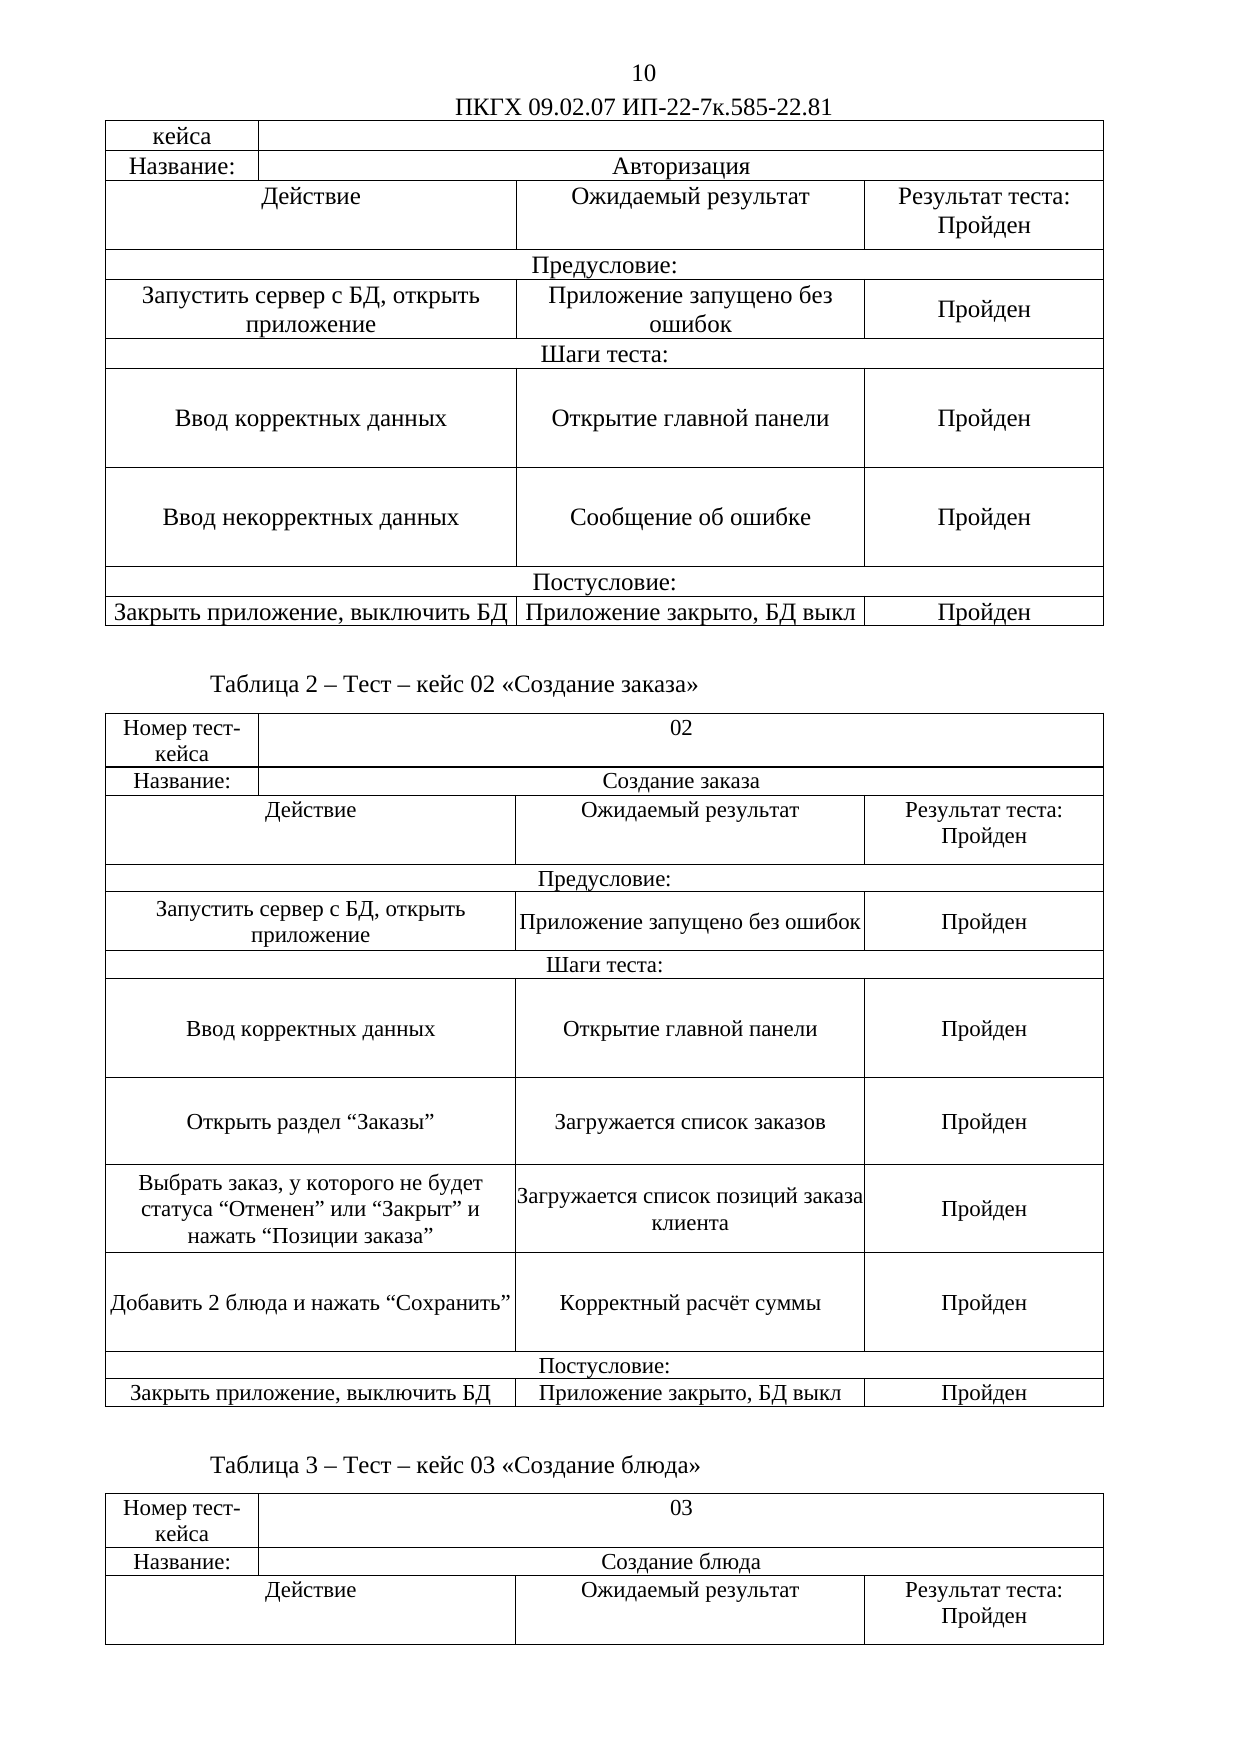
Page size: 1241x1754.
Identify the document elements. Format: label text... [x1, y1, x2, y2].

table_cell Пройден [865, 280, 1103, 338]
table_cell Открытие главной панели [516, 979, 864, 1077]
table_header Номер тест-кейса [106, 1494, 258, 1547]
table_cell Действие [106, 1576, 515, 1644]
table_cell Запустить сервер с БД, открыть приложение [106, 280, 516, 338]
table_cell Создание заказа [259, 768, 1103, 795]
table_cell Действие [106, 796, 515, 864]
table_cell Предусловие: [106, 250, 1103, 279]
table_cell Ввод корректных данных [106, 979, 515, 1077]
text Таблица 3 – Тест – кейс 03 «Создание блюда» [136, 1450, 1150, 1479]
table_cell Постусловие: [106, 567, 1103, 596]
table_cell Пройден [865, 1379, 1103, 1406]
table_cell Открыть раздел “Заказы” [106, 1078, 515, 1164]
table_cell Результат теста: Пройден [865, 1576, 1103, 1644]
table_cell Результат теста: Пройден [865, 181, 1103, 249]
table_cell Корректный расчёт суммы [516, 1253, 864, 1351]
table_cell Ожидаемый результат [516, 1576, 864, 1644]
table_cell Пройден [865, 892, 1103, 950]
table_cell Пройден [865, 597, 1103, 625]
table_cell Выбрать заказ, у которого не будет статуса “Отменен” или “Закрыт” и нажать “Позиции заказа” [106, 1165, 515, 1252]
table_cell Ввод некорректных данных [106, 468, 516, 566]
table_cell Ожидаемый результат [516, 796, 864, 864]
table_cell Шаги теста: [106, 951, 1103, 978]
table_cell Авторизация [259, 151, 1103, 180]
table_cell Результат теста: Пройден [865, 796, 1103, 864]
table_cell Название: [106, 768, 258, 795]
table_header Номер тест-кейса [106, 121, 258, 150]
table_cell Добавить 2 блюда и нажать “Сохранить” [106, 1253, 515, 1351]
table_cell Закрыть приложение, выключить БД [106, 597, 516, 625]
table_cell Пройден [865, 1253, 1103, 1351]
table_cell Пройден [865, 1165, 1103, 1252]
table_header 02 [259, 714, 1103, 766]
table_cell Закрыть приложение, выключить БД [106, 1379, 515, 1406]
table_header 01 [259, 121, 1103, 150]
table_cell Приложение запущено без ошибок [516, 892, 864, 950]
table_cell Название: [106, 151, 258, 180]
table_cell Загружается список позиций заказа клиента [516, 1165, 864, 1252]
table_cell Приложение закрыто, БД выкл [517, 597, 864, 625]
table_cell Загружается список заказов [516, 1078, 864, 1164]
table_cell Название: [106, 1548, 258, 1575]
table_cell Пройден [865, 1078, 1103, 1164]
table_cell Приложение закрыто, БД выкл [516, 1379, 864, 1406]
table_header 03 [259, 1494, 1103, 1547]
table_cell Приложение запущено без ошибок [517, 280, 864, 338]
table_cell Создание блюда [259, 1548, 1103, 1575]
table_cell Постусловие: [106, 1352, 1103, 1378]
table_cell Действие [106, 181, 516, 249]
table_cell Ввод корректных данных [106, 369, 516, 467]
table_cell Запустить сервер с БД, открыть приложение [106, 892, 515, 950]
table_cell Сообщение об ошибке [517, 468, 864, 566]
table_cell Шаги теста: [106, 339, 1103, 368]
table_cell Открытие главной панели [517, 369, 864, 467]
table_cell Пройден [865, 979, 1103, 1077]
table_cell Пройден [865, 468, 1103, 566]
table_cell Ожидаемый результат [517, 181, 864, 249]
table_cell Предусловие: [106, 865, 1103, 891]
table_cell Пройден [865, 369, 1103, 467]
table_header Номер тест-кейса [106, 714, 258, 766]
text Таблица 2 – Тест – кейс 02 «Создание заказа» [136, 669, 1150, 698]
